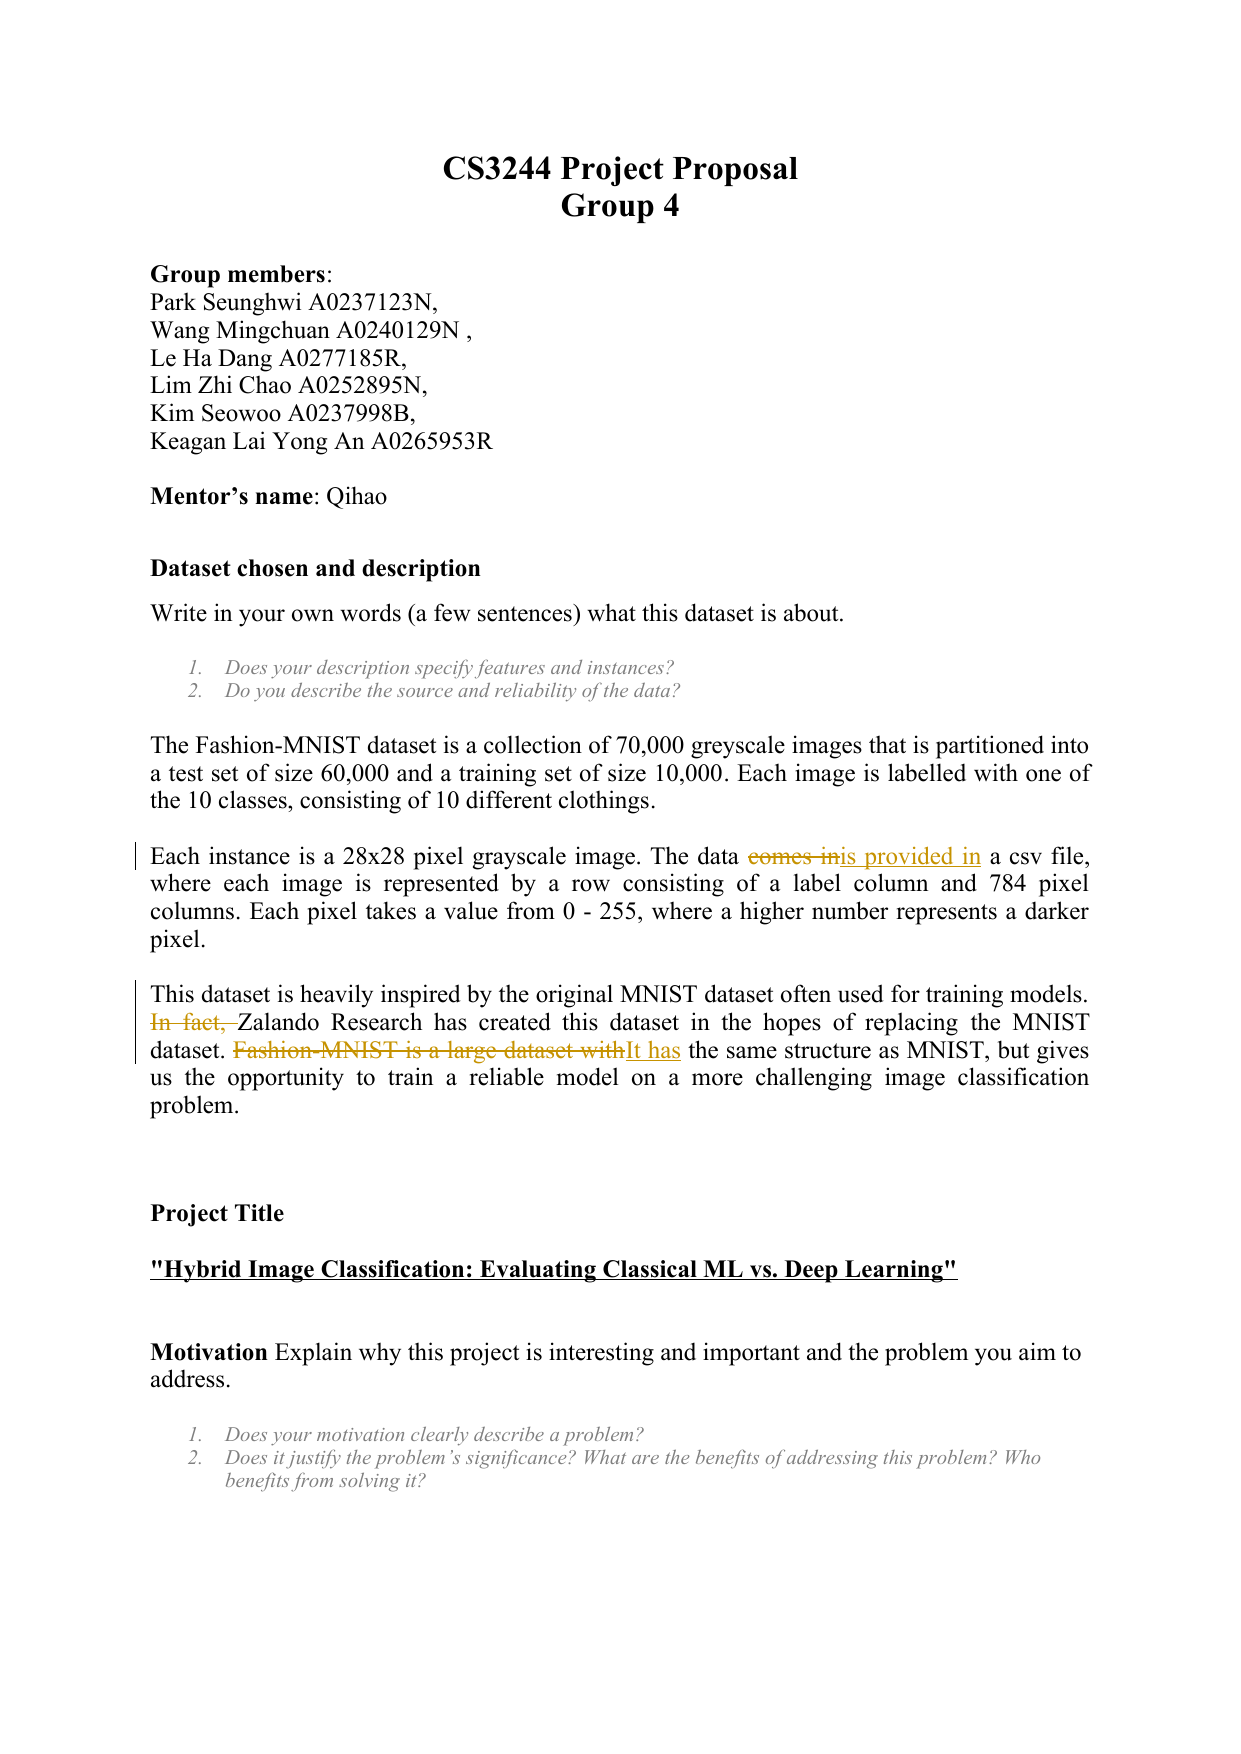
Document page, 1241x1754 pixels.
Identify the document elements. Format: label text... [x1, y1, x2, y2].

text "Hybrid Image Classification: Evaluating Classical ML vs. Deep Learning" [150, 1255, 1090, 1282]
text Write in your own words (a few sentences) what this dataset is about. [150, 599, 1090, 626]
text This dataset is heavily inspired by the original MNIST dataset often used for training models. Zalando Research has created this dataset in the hopes of replacing the MNIST dataset. the same structure as MNIST, but gives us the opportunity to train a reliable model on a more challenging image classification problem. [150, 980, 1090, 1119]
text Group 4 [150, 187, 1090, 224]
text Group members: Park Seunghwi A0237123N, Wang Mingchuan A0240129N , Le Ha Dang A0277185R, Lim Zhi Chao A0252895N, Kim Seowoo A0237998B, Keagan Lai Yong An A0265953R [150, 261, 1090, 454]
list Does it justify the problem’s significance? What are the benefits of addressing this problem? Who benefits from solving it? [187, 1446, 1090, 1492]
text Project Title [150, 1199, 1090, 1227]
list Does your description specify features and instances? [187, 656, 1090, 679]
text Motivation Explain why this project is interesting and important and the problem you aim to address. [150, 1338, 1090, 1393]
list Does your motivation clearly describe a problem? [187, 1422, 1090, 1446]
text Each instance is a 28x28 pixel grayscale image. The data a csv file, where each image is represented by a row consisting of a label column and 784 pixel columns. Each pixel takes a value from 0 - 255, where a higher number represents a darker pixel. [150, 842, 1090, 953]
text Dataset chosen and description [150, 554, 1090, 582]
list Do you describe the source and reliability of the data? [187, 679, 1090, 702]
text The Fashion-MNIST dataset is a collection of 70,000 greyscale images that is partitioned into a test set of size 60,000 and a training set of size 10,000. Each image is labelled with one of the 10 classes, consisting of 10 different clothings. [150, 731, 1090, 814]
text Mentor’s name: Qihao [150, 482, 1090, 510]
text CS3244 Project Proposal [150, 150, 1090, 187]
